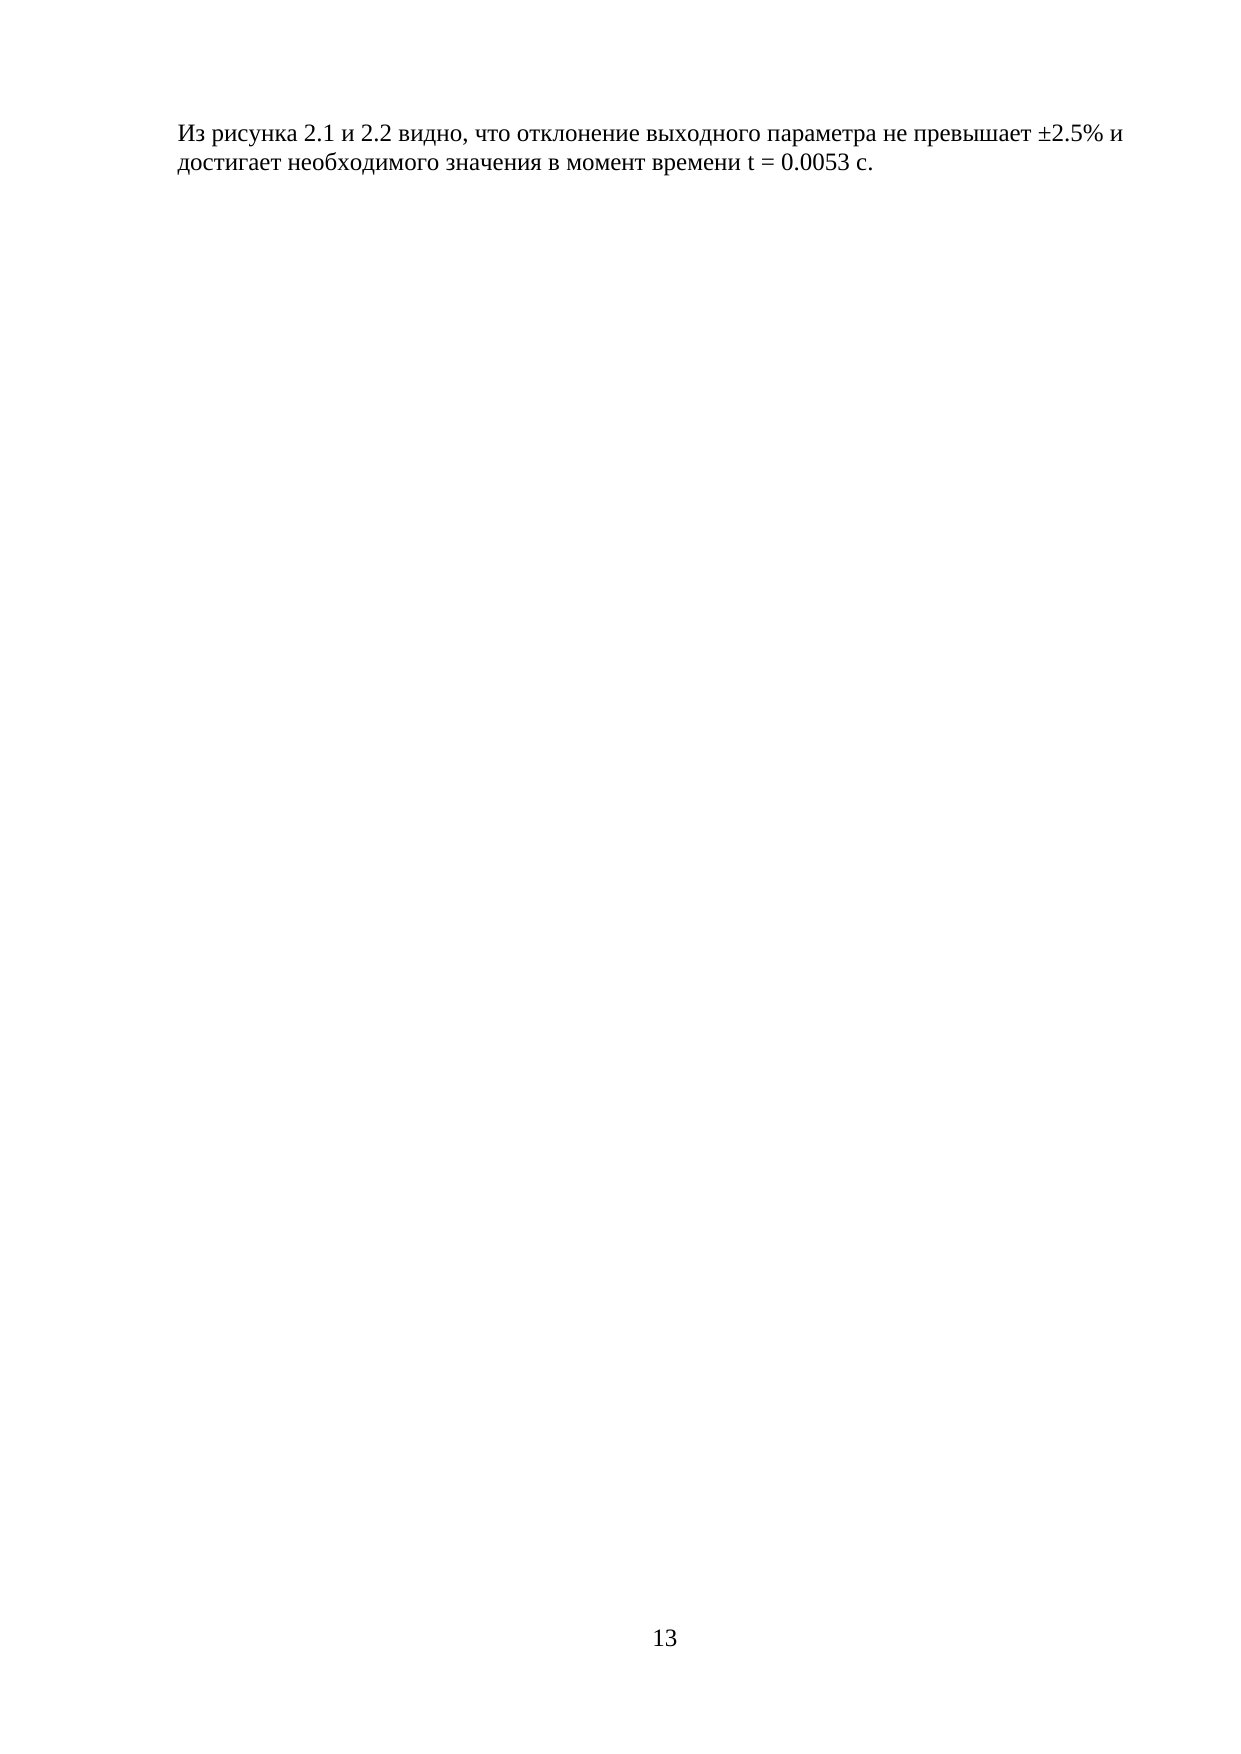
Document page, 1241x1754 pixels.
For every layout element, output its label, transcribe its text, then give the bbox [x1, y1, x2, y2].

text Из рисунка 2.1 и 2.2 видно, что отклонение выходного параметра не превышает ±2.5% и достигает необходимого значения в момент времени t = 0.0053 c. [177, 118, 1152, 176]
